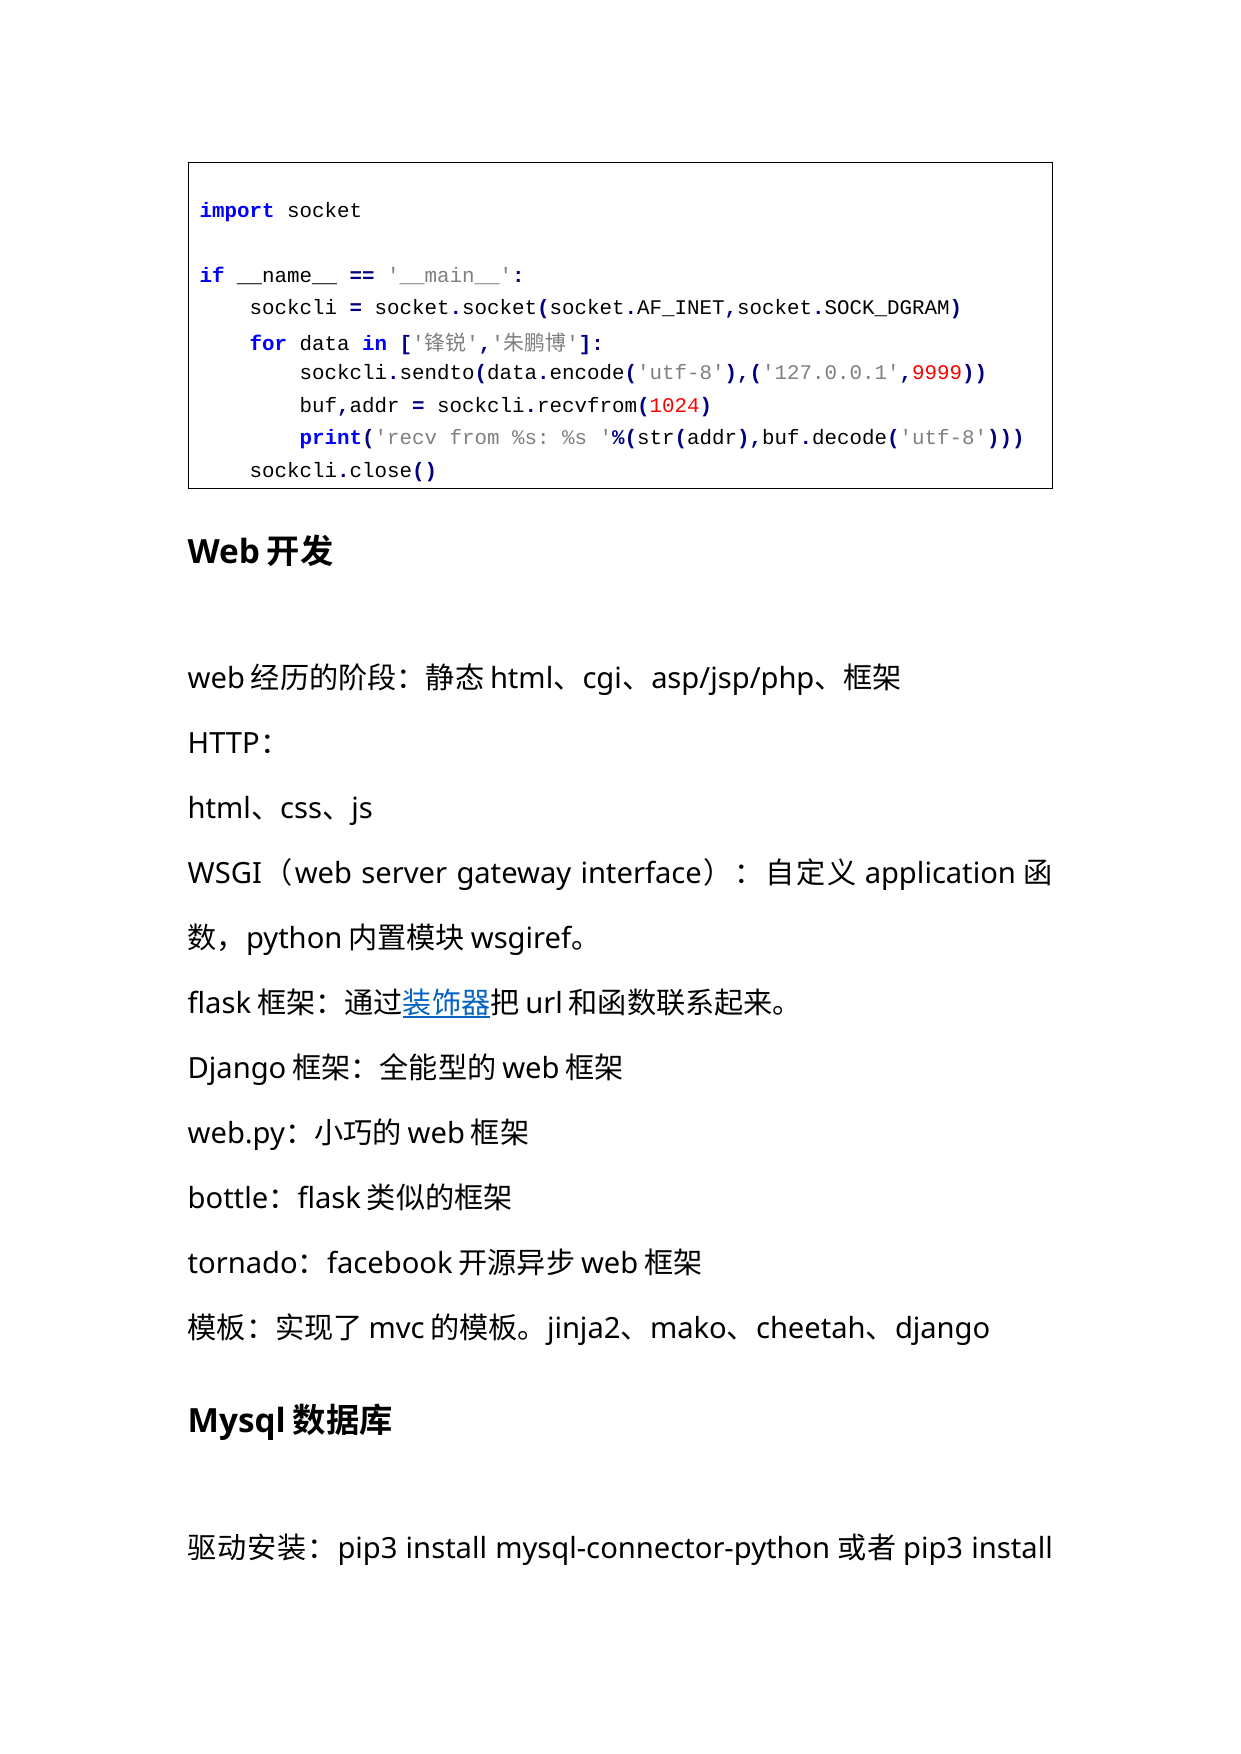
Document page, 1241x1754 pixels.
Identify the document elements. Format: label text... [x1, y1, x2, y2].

text HTTP： [187, 708, 1053, 773]
text WSGI（web server gateway interface）：自定义application函数，python内置模块wsgiref。 [187, 838, 1053, 968]
text 模板：实现了mvc的模板。jinja2、mako、cheetah、django [187, 1293, 1053, 1358]
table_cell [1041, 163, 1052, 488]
text web经历的阶段：静态html、cgi、asp/jsp/php、框架 [187, 643, 1053, 708]
text web.py：小巧的web框架 [187, 1098, 1053, 1163]
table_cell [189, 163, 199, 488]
text bottle：flask类似的框架 [187, 1163, 1053, 1228]
text 驱动安装：pip3 install mysql-connector-python或者pip3 install PyMySQL。 [187, 1513, 1053, 1578]
text tornado：facebook开源异步web框架 [187, 1228, 1053, 1293]
text html、css、js [187, 773, 1053, 838]
subtitle Mysql数据库 [187, 1386, 1053, 1451]
text flask框架：通过装饰器把url和函数联系起来。 [187, 968, 1053, 1033]
subtitle Web开发 [187, 516, 1053, 581]
text Django框架：全能型的web框架 [187, 1033, 1053, 1098]
